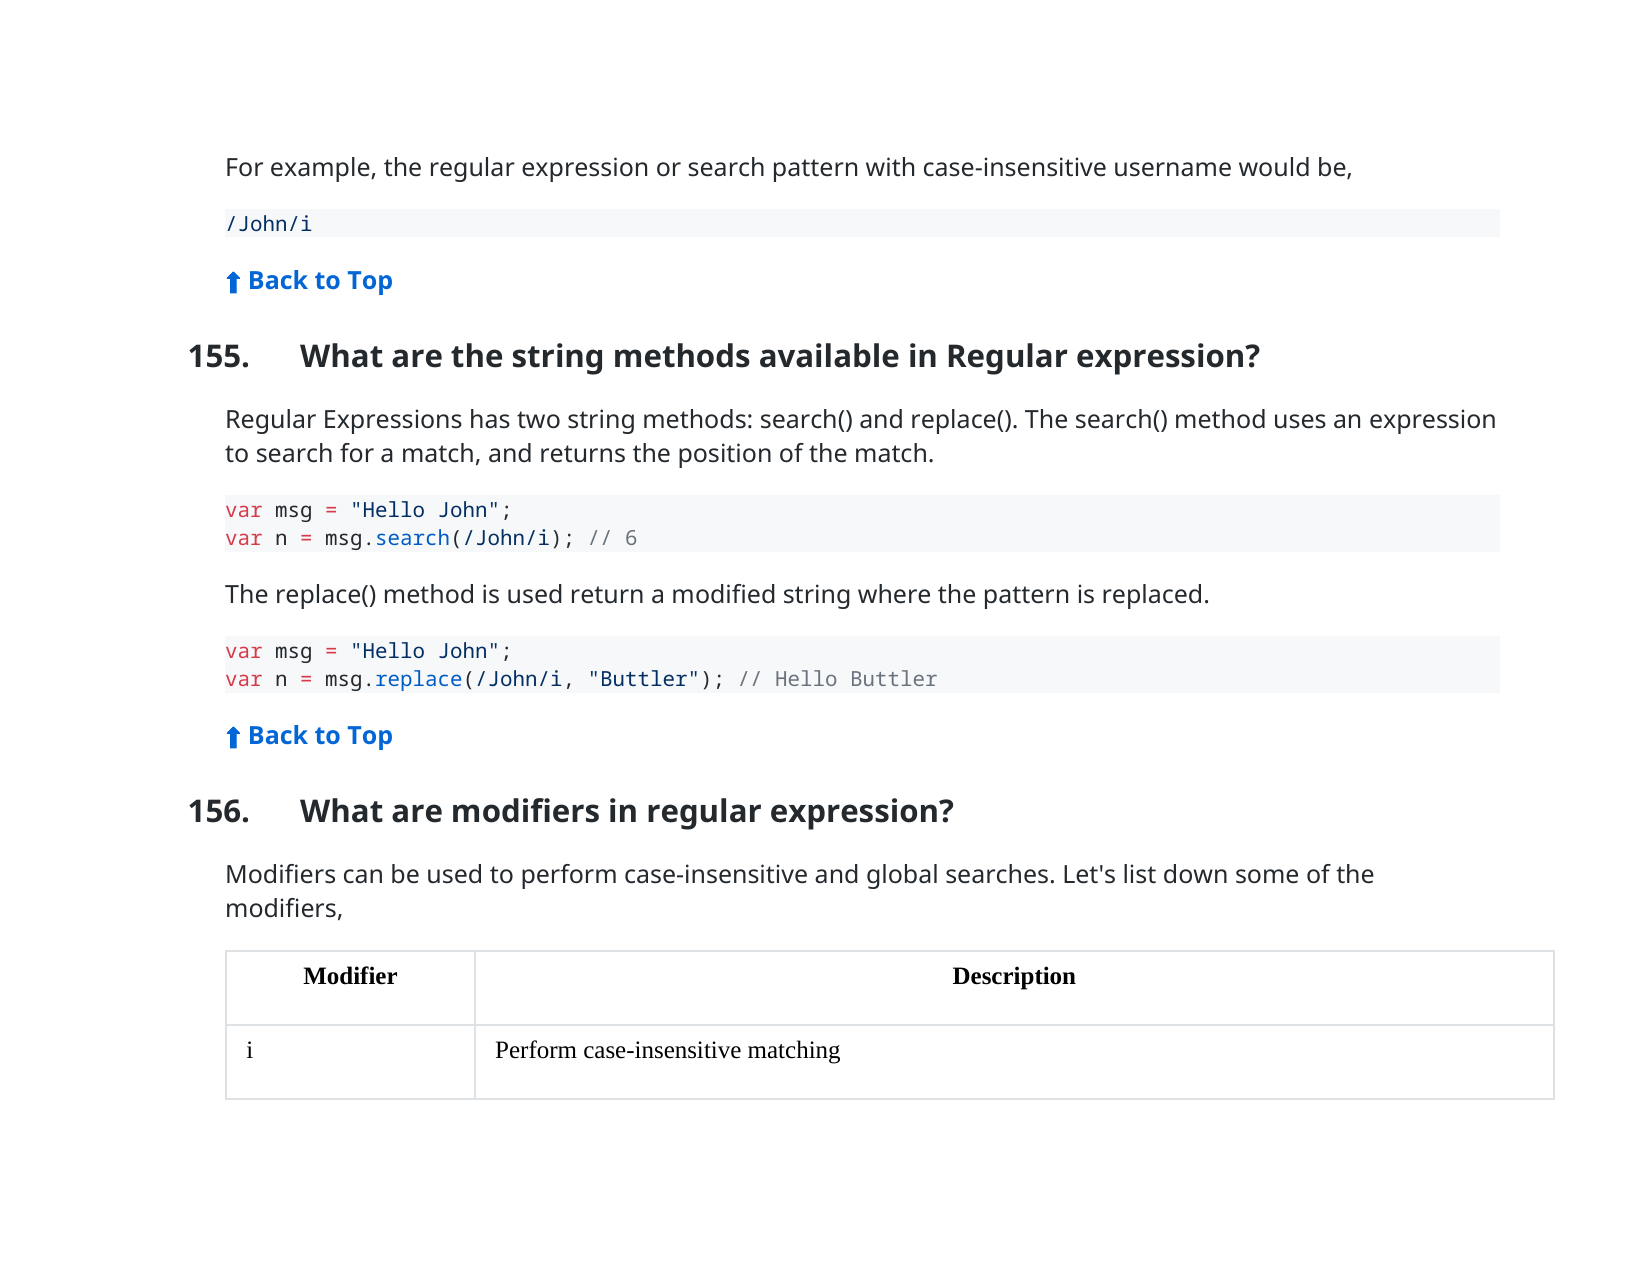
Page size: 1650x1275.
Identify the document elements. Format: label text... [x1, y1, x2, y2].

text ⬆ Back to Top [225, 718, 1500, 752]
text The replace() method is used return a modified string where the pattern is replaced. [225, 577, 1500, 611]
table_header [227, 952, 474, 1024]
text var msg = "Hello John"; [225, 636, 1500, 664]
text var msg = "Hello John"; [225, 495, 1500, 523]
text /John/i [225, 209, 1500, 237]
text Regular Expressions has two string methods: search() and replace(). The search() method uses an expression to search for a match, and returns the position of the match. [225, 402, 1500, 470]
text For example, the regular expression or search pattern with case-insensitive username would be, [225, 150, 1500, 184]
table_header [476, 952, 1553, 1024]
text Modifiers can be used to perform case-insensitive and global searches. Let's list down some of the modifiers, [225, 857, 1500, 925]
text ⬆ Back to Top [225, 262, 1500, 297]
list What are the string methods available in Regular expression? [187, 334, 1500, 377]
list What are modifiers in regular expression? [187, 789, 1500, 832]
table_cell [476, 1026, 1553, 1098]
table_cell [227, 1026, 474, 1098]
text var n = msg.search(/John/i); // 6 [225, 523, 1500, 552]
text var n = msg.replace(/John/i, "Buttler"); // Hello Buttler [225, 664, 1500, 693]
